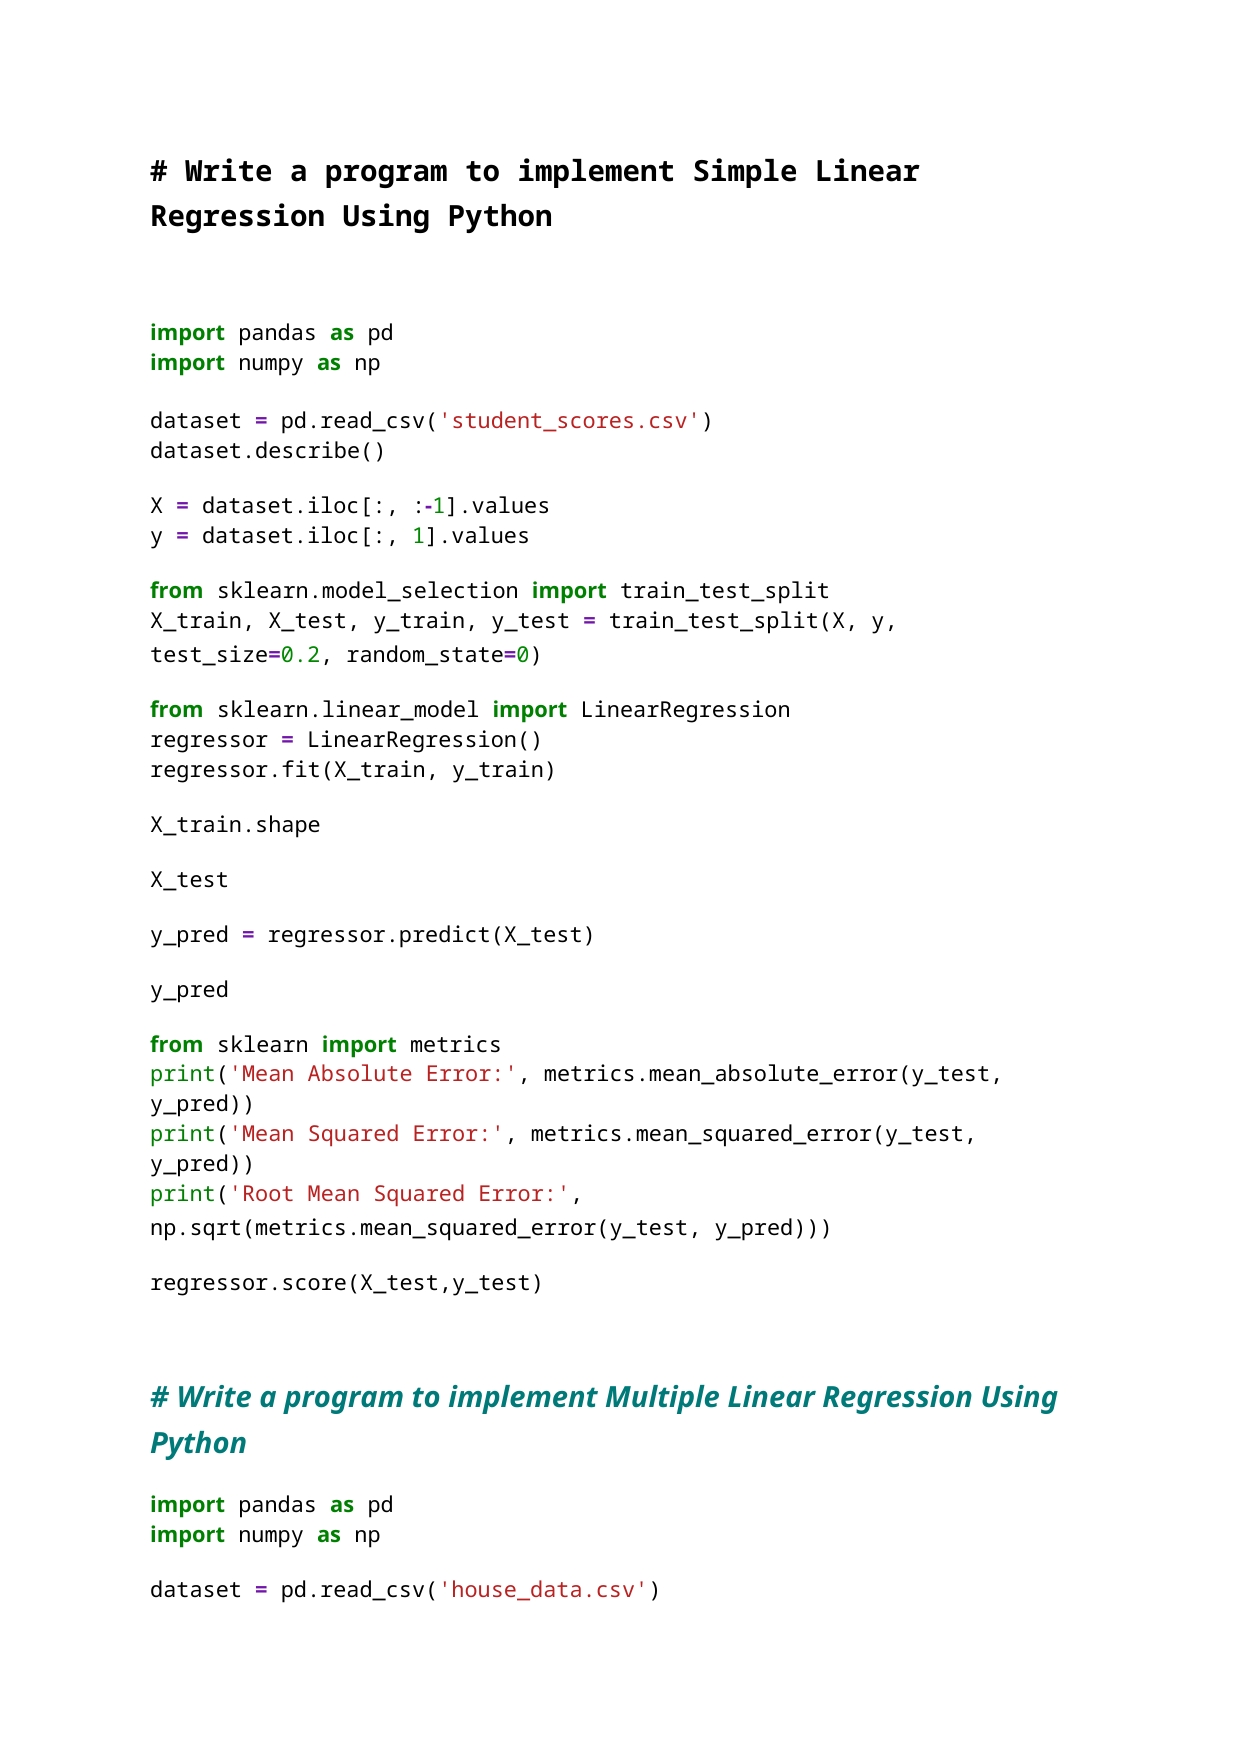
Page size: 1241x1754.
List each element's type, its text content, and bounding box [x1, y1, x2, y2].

text print('Mean Absolute Error:', metrics.mean_absolute_error(y_test, y_pred)) [150, 1058, 1090, 1118]
text from sklearn.linear_model import LinearRegression [150, 694, 1090, 724]
text # Write a program to implement Multiple Linear Regression Using Python [150, 1377, 1090, 1462]
text import numpy as np [150, 347, 1090, 377]
text regressor.score(X_test,y_test) [150, 1267, 1090, 1296]
text print('Root Mean Squared Error:', np.sqrt(metrics.mean_squared_error(y_test, y_pred))) [150, 1177, 1090, 1241]
text X_test [150, 863, 1090, 893]
text dataset.describe() [150, 435, 1090, 465]
text dataset = pd.read_csv('house_data.csv') [150, 1573, 1090, 1603]
text X_train, X_test, y_train, y_test = train_test_split(X, y, test_size=0.2, random_state=0) [150, 605, 1090, 669]
text dataset = pd.read_csv('student_scores.csv') [150, 405, 1090, 435]
text print('Mean Squared Error:', metrics.mean_squared_error(y_test, y_pred)) [150, 1118, 1090, 1177]
text regressor = LinearRegression() [150, 724, 1090, 753]
text y_pred = regressor.predict(X_test) [150, 918, 1090, 948]
text import pandas as pd [150, 1489, 1090, 1518]
text y_pred [150, 973, 1090, 1003]
text import numpy as np [150, 1518, 1090, 1548]
text from sklearn import metrics [150, 1028, 1090, 1058]
text X = dataset.iloc[:, :-1].values [150, 490, 1090, 520]
text from sklearn.model_selection import train_test_split [150, 575, 1090, 605]
text import pandas as pd [150, 317, 1090, 347]
text regressor.fit(X_train, y_train) [150, 753, 1090, 783]
text # Write a program to implement Simple Linear Regression Using Python [150, 150, 1090, 235]
text X_train.shape [150, 808, 1090, 838]
text y = dataset.iloc[:, 1].values [150, 520, 1090, 550]
